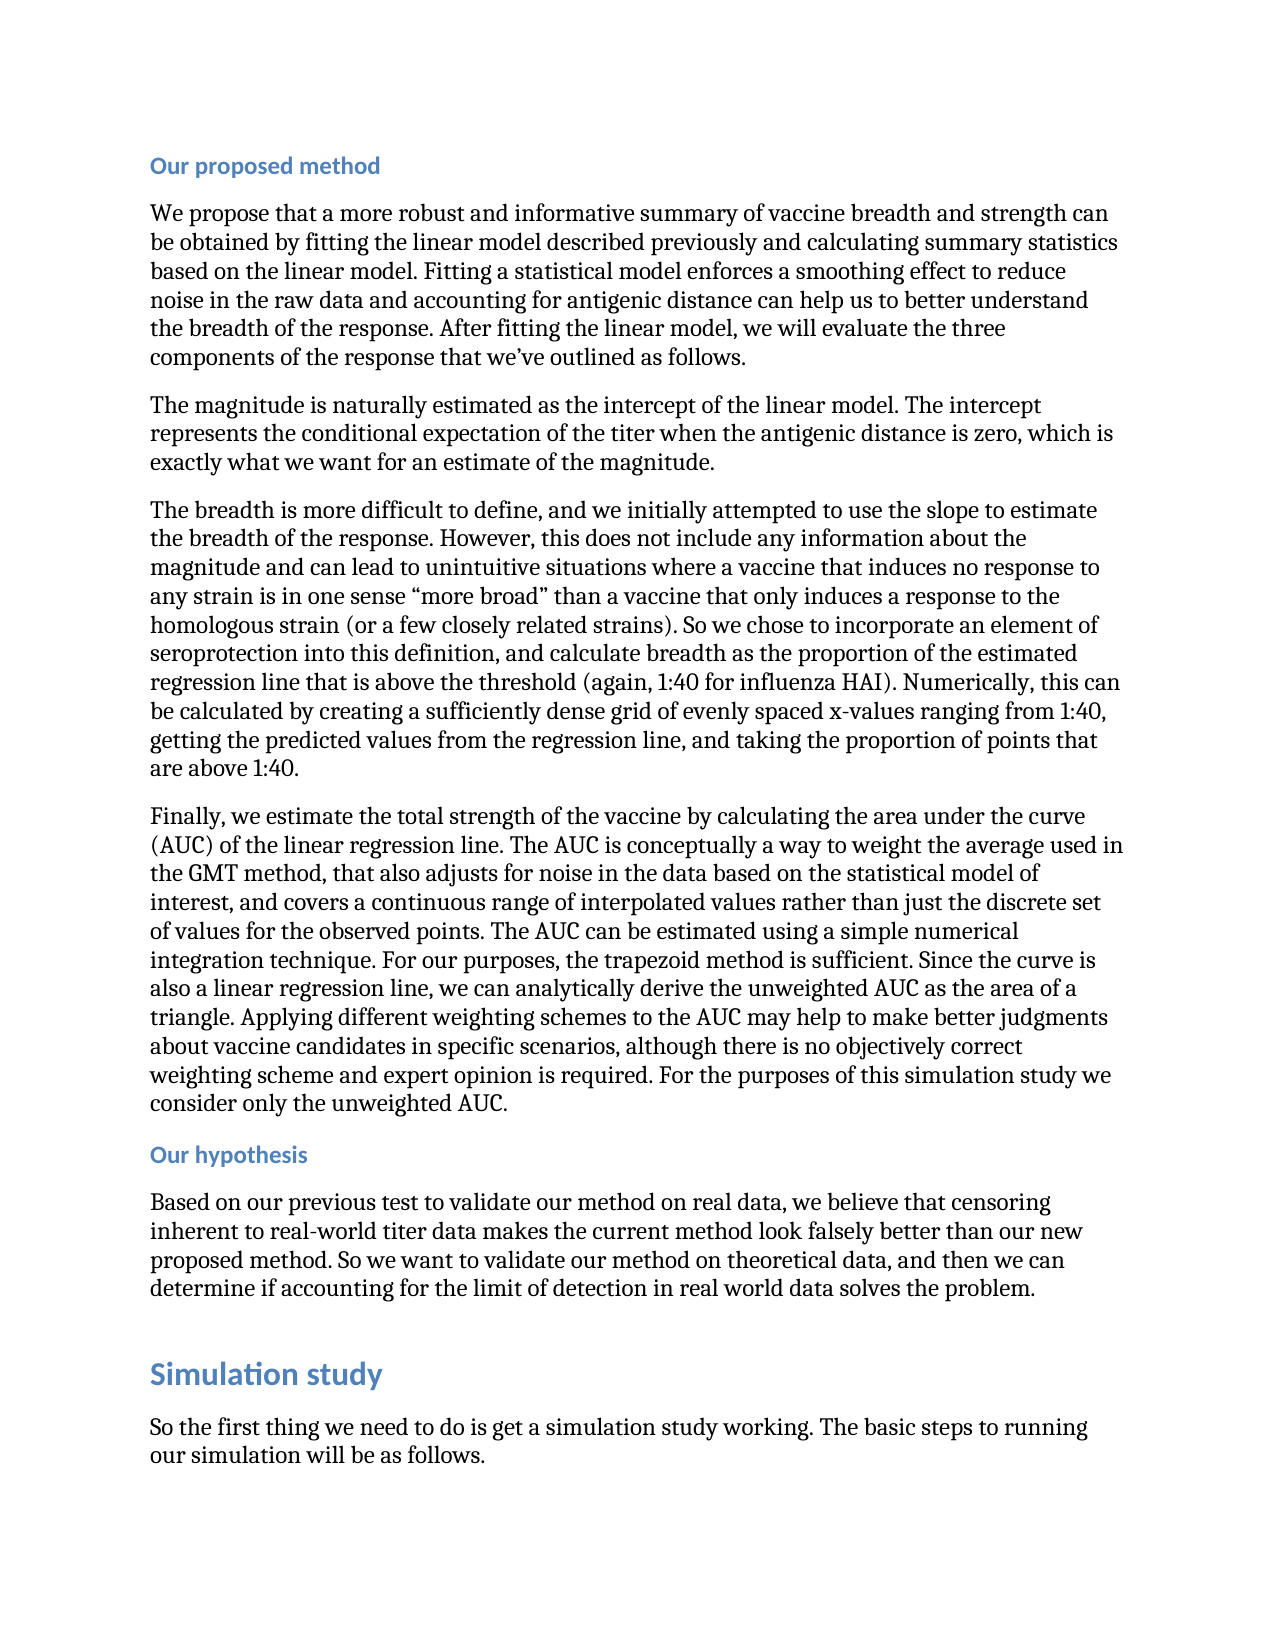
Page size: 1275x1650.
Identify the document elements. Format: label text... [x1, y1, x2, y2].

text The breadth is more difficult to define, and we initially attempted to use the slope to estimate the breadth of the response. However, this does not include any information about the magnitude and can lead to unintuitive situations where a vaccine that induces no response to any strain is in one sense “more broad” than a vaccine that only induces a response to the homologous strain (or a few closely related strains). So we chose to incorporate an element of seroprotection into this definition, and calculate breadth as the proportion of the estimated regression line that is above the threshold (again, 1:40 for influenza HAI). Numerically, this can be calculated by creating a sufficiently dense grid of evenly spaced x-values ranging from 1:40, getting the predicted values from the regression line, and taking the proportion of points that are above 1:40. [150, 496, 1125, 783]
subtitle Simulation study [150, 1353, 1125, 1394]
text We propose that a more robust and informative summary of vaccine breadth and strength can be obtained by fitting the linear model described previously and calculating summary statistics based on the linear model. Fitting a statistical model enforces a smoothing effect to reduce noise in the raw data and accounting for antigenic distance can help us to better understand the breadth of the response. After fitting the linear model, we will evaluate the three components of the response that we’ve outlined as follows. [150, 199, 1125, 372]
text Finally, we estimate the total strength of the vaccine by calculating the area under the curve (AUC) of the linear regression line. The AUC is conceptually a way to weight the average used in the GMT method, that also adjusts for noise in the data based on the statistical model of interest, and covers a continuous range of interpolated values rather than just the discrete set of values for the observed points. The AUC can be estimated using a simple numerical integration technique. For our purposes, the trapezoid method is sufficient. Since the curve is also a linear regression line, we can analytically derive the unweighted AUC as the area of a triangle. Applying different weighting schemes to the AUC may help to make better judgments about vaccine candidates in specific scenarios, although there is no objectively correct weighting scheme and expert opinion is required. For the purposes of this simulation study we consider only the unweighted AUC. [150, 802, 1125, 1118]
text So the first thing we need to do is get a simulation study working. The basic steps to running our simulation will be as follows. [150, 1413, 1125, 1470]
subtitle Our proposed method [150, 150, 1125, 181]
text Based on our previous test to validate our method on real data, we believe that censoring inherent to real-world titer data makes the current method look falsely better than our new proposed method. So we want to validate our method on theoretical data, and then we can determine if accounting for the limit of detection in real world data solves the problem. [150, 1188, 1125, 1303]
text The magnitude is naturally estimated as the intercept of the linear model. The intercept represents the conditional expectation of the titer when the antigenic distance is zero, which is exactly what we want for an estimate of the magnitude. [150, 391, 1125, 477]
subtitle Our hypothesis [150, 1139, 1125, 1169]
